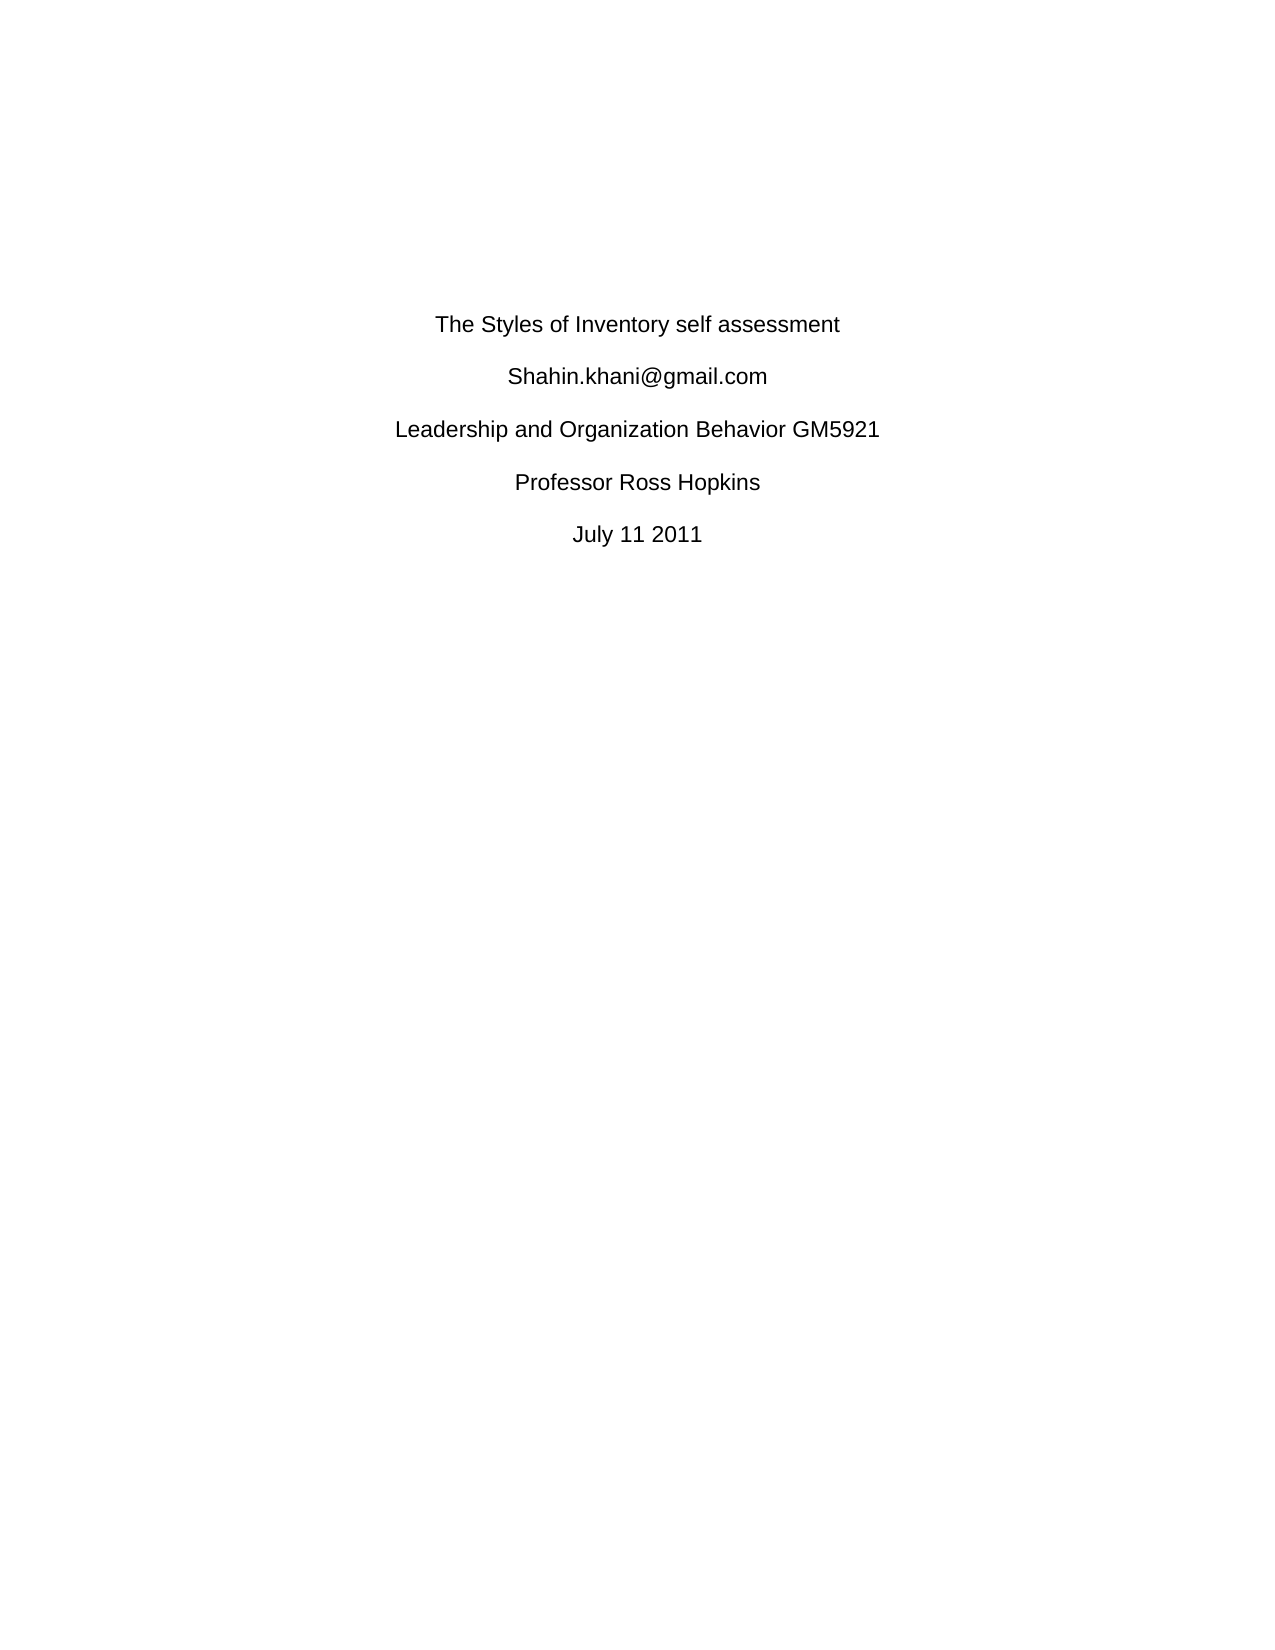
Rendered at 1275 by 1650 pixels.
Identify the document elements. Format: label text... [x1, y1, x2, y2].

text Shahin.khani@gmail.com [187, 363, 1087, 389]
text Professor Ross Hopkins [187, 469, 1087, 495]
text July 11 2011 [187, 521, 1087, 548]
text The Styles of Inventory self assessment [187, 311, 1087, 337]
text Leadership and Organization Behavior GM5921 [187, 416, 1087, 442]
